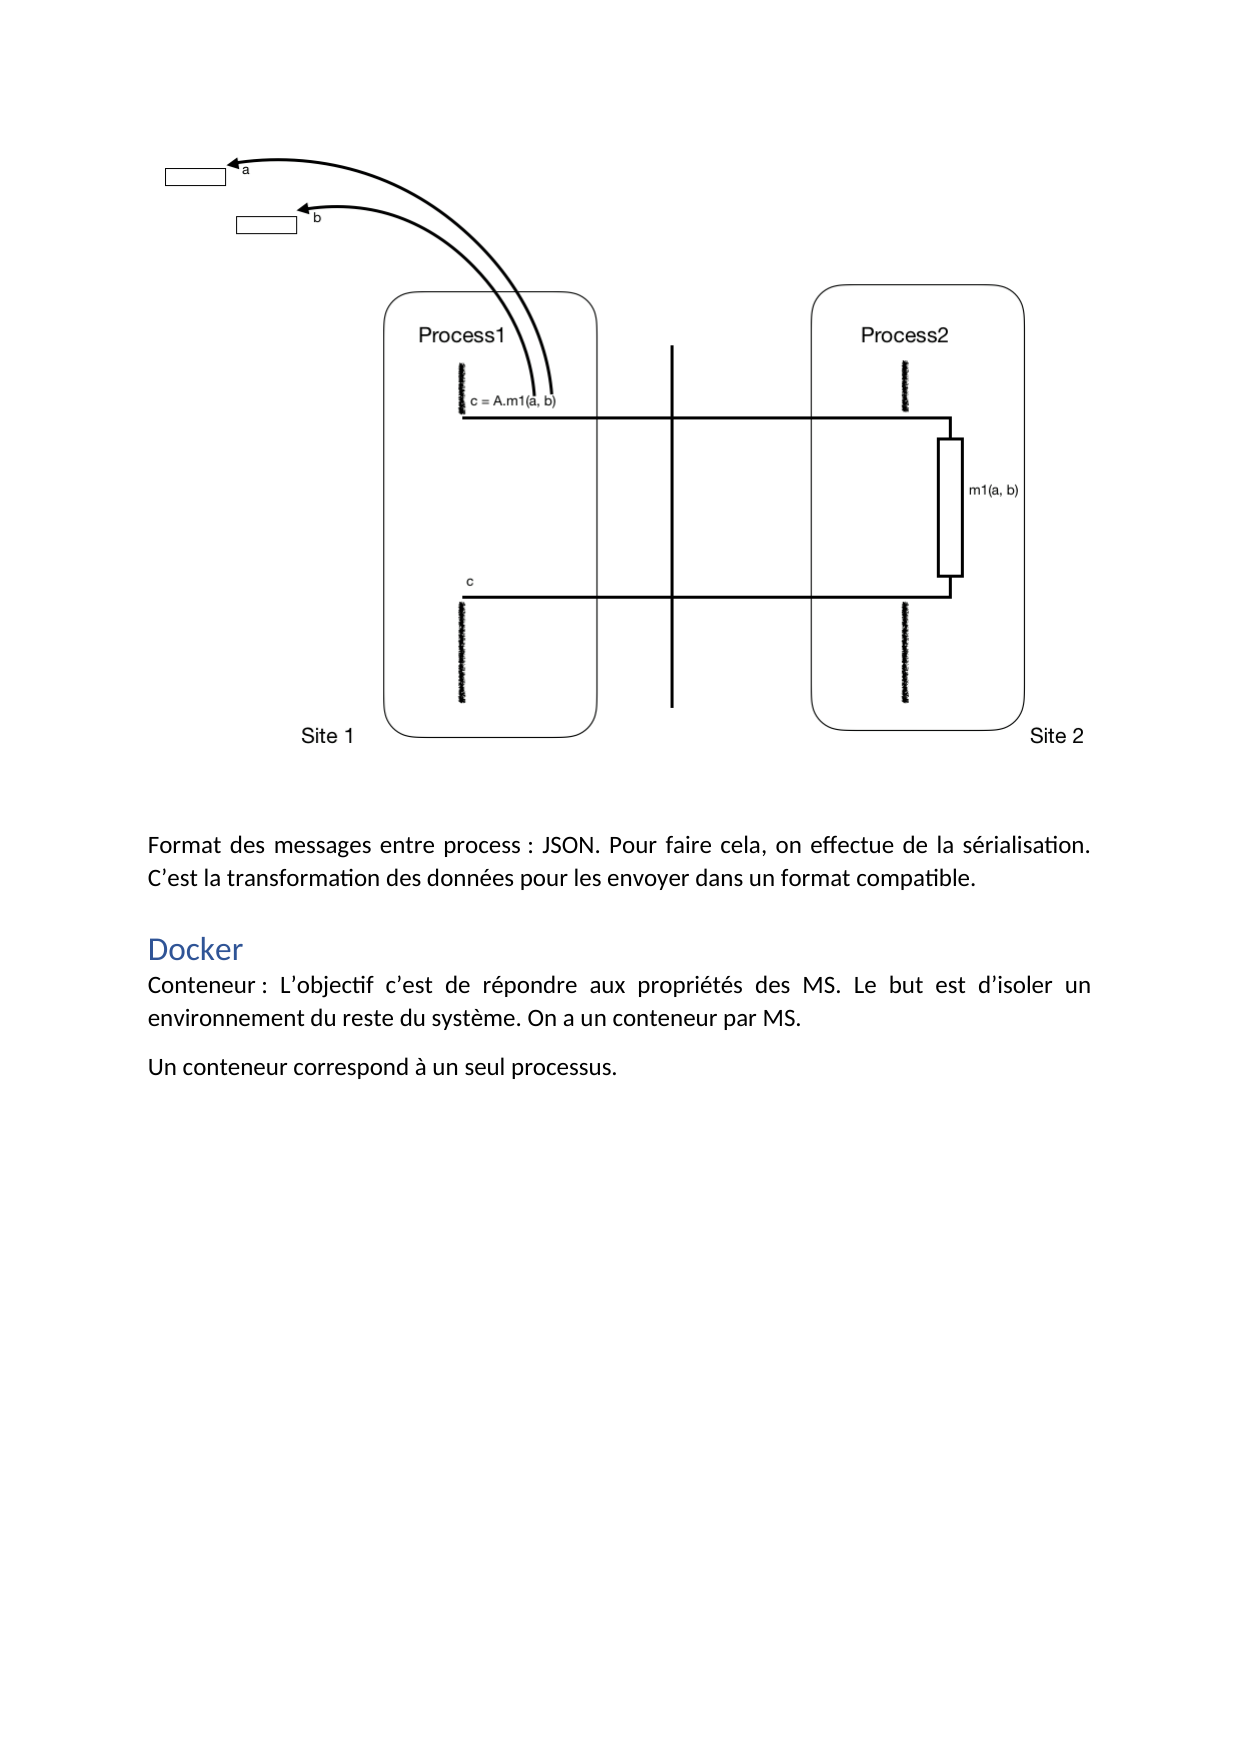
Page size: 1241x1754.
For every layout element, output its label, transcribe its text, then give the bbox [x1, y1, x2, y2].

picture [147, 147, 1093, 761]
text Format des messages entre process : JSON. Pour faire cela, on effectue de la sérialisation. C’est la transformation des données pour les envoyer dans un format compatible. [148, 829, 1093, 893]
text Conteneur : L’objectif c’est de répondre aux propriétés des MS. Le but est d’isoler un environnement du reste du système. On a un conteneur par MS. [148, 969, 1093, 1032]
text Docker [148, 928, 1093, 969]
text Un conteneur correspond à un seul processus. [148, 1052, 1093, 1082]
